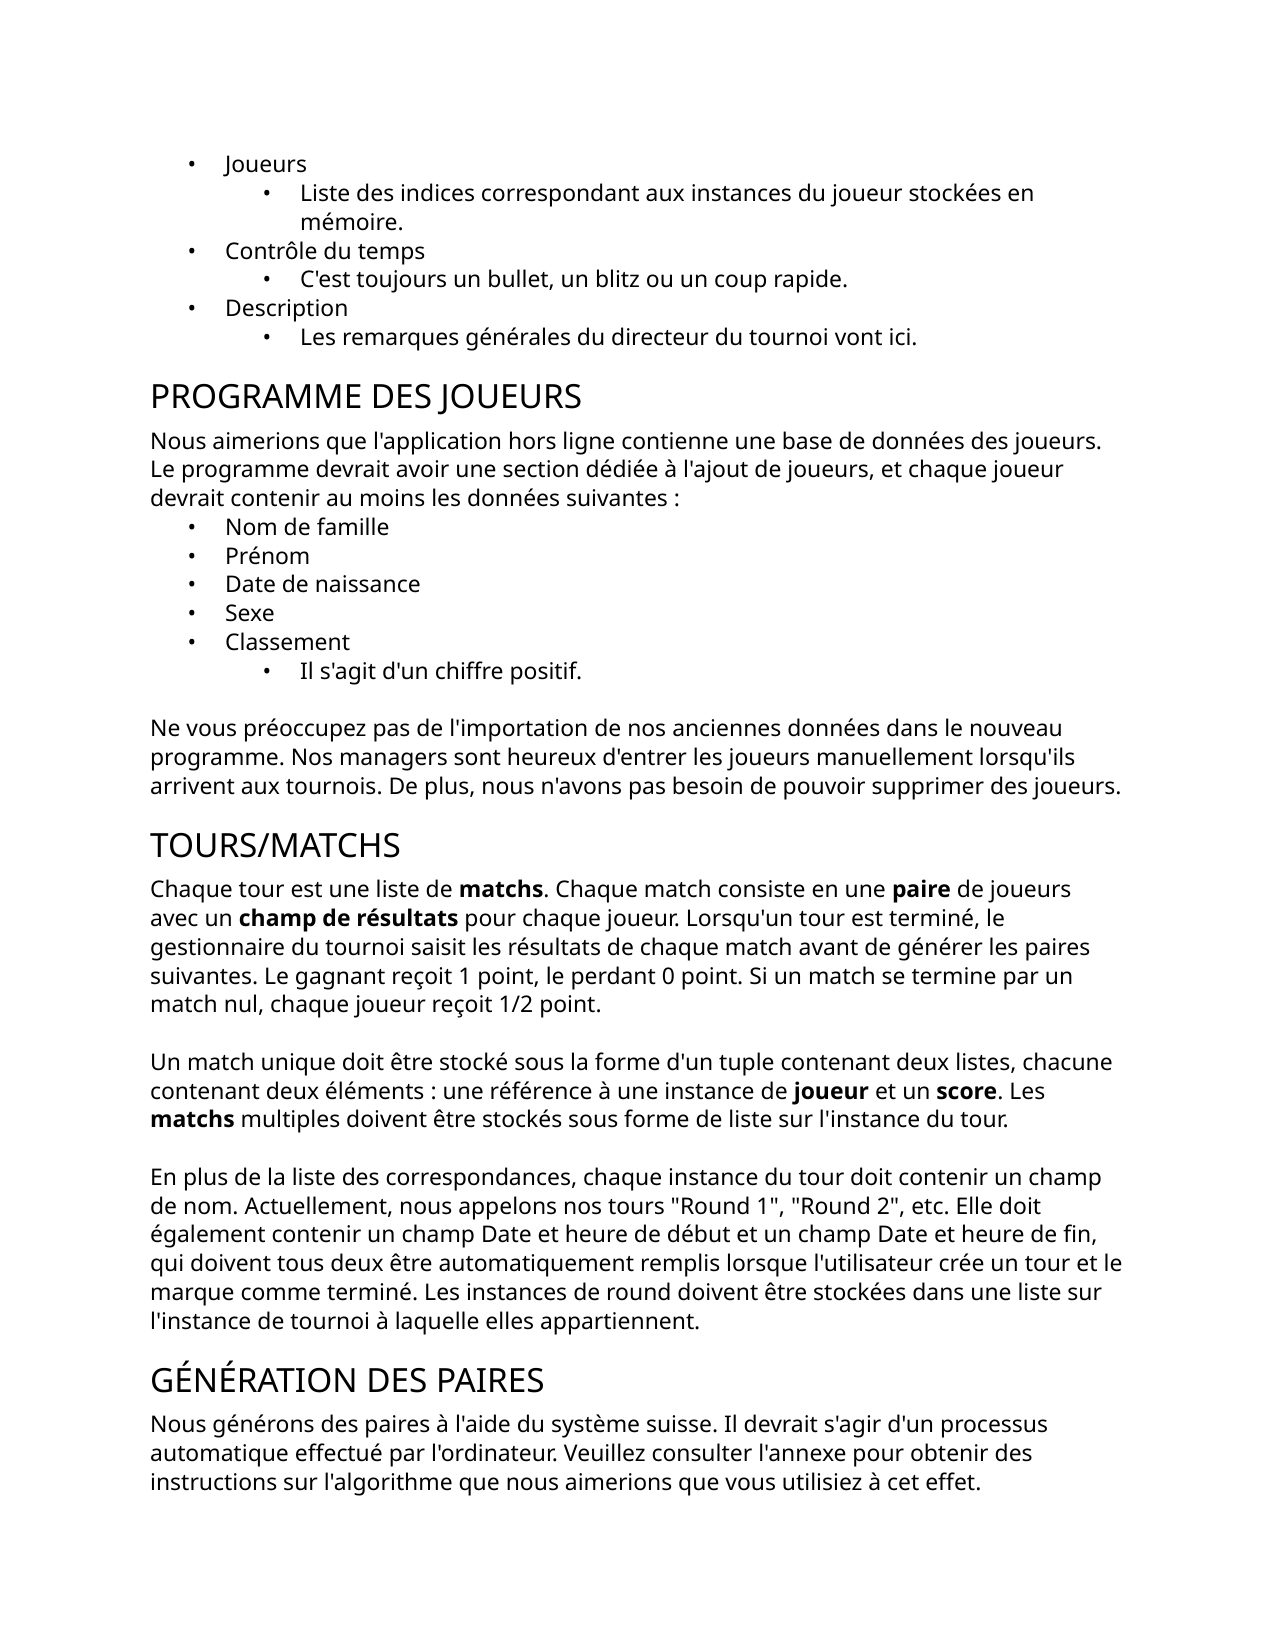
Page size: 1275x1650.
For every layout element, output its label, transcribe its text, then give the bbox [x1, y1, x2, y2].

text Nous générons des paires à l'aide du système suisse. Il devrait s'agir d'un processus automatique effectué par l'ordinateur. Veuillez consulter l'annexe pour obtenir des instructions sur l'algorithme que nous aimerions que vous utilisiez à cet effet. [150, 1410, 1125, 1496]
text En plus de la liste des correspondances, chaque instance du tour doit contenir un champ de nom. Actuellement, nous appelons nos tours "Round 1", "Round 2", etc. Elle doit également contenir un champ Date et heure de début et un champ Date et heure de fin, qui doivent tous deux être automatiquement remplis lorsque l'utilisateur crée un tour et le marque comme terminé. Les instances de round doivent être stockées dans une liste sur l'instance de tournoi à laquelle elles appartiennent. [150, 1162, 1125, 1335]
text Ne vous préoccupez pas de l'importation de nos anciennes données dans le nouveau programme. Nos managers sont heureux d'entrer les joueurs manuellement lorsqu'ils arrivent aux tournois. De plus, nous n'avons pas besoin de pouvoir supprimer des joueurs. [150, 714, 1125, 800]
list Liste des indices correspondant aux instances du joueur stockées en mémoire. [262, 179, 1125, 236]
text GÉNÉRATION DES PAIRES [150, 1372, 1125, 1397]
list Contrôle du temps [187, 236, 1125, 265]
list Classement [187, 627, 1125, 656]
text Chaque tour est une liste de matchs. Chaque match consiste en une paire de joueurs avec un champ de résultats pour chaque joueur. Lorsqu'un tour est terminé, le gestionnaire du tournoi saisit les résultats de chaque match avant de générer les paires suivantes. Le gagnant reçoit 1 point, le perdant 0 point. Si un match se termine par un match nul, chaque joueur reçoit 1/2 point. [150, 875, 1125, 1019]
list Prénom [187, 541, 1125, 570]
list Il s'agit d'un chiffre positif. [262, 656, 1125, 685]
text TOURS/MATCHS [150, 837, 1125, 862]
text PROGRAMME DES JOUEURS [443, 389, 1125, 414]
list Les remarques générales du directeur du tournoi vont ici. [262, 322, 1125, 351]
list Nom de famille [187, 512, 1125, 541]
text Un match unique doit être stocké sous la forme d'un tuple contenant deux listes, chacune contenant deux éléments : une référence à une instance de joueur et un score. Les matchs multiples doivent être stockés sous forme de liste sur l'instance du tour. [150, 1047, 1125, 1134]
text PROGRAMME DES JOUEURS [150, 389, 443, 414]
text Nous aimerions que l'application hors ligne contienne une base de données des joueurs. Le programme devrait avoir une section dédiée à l'ajout de joueurs, et chaque joueur devrait contenir au moins les données suivantes : [150, 426, 1125, 512]
list Date de naissance [187, 570, 1125, 599]
list Sexe [187, 599, 1125, 627]
list C'est toujours un bullet, un blitz ou un coup rapide. [262, 265, 1125, 294]
list Joueurs [187, 150, 1125, 179]
list Description [187, 294, 1125, 322]
